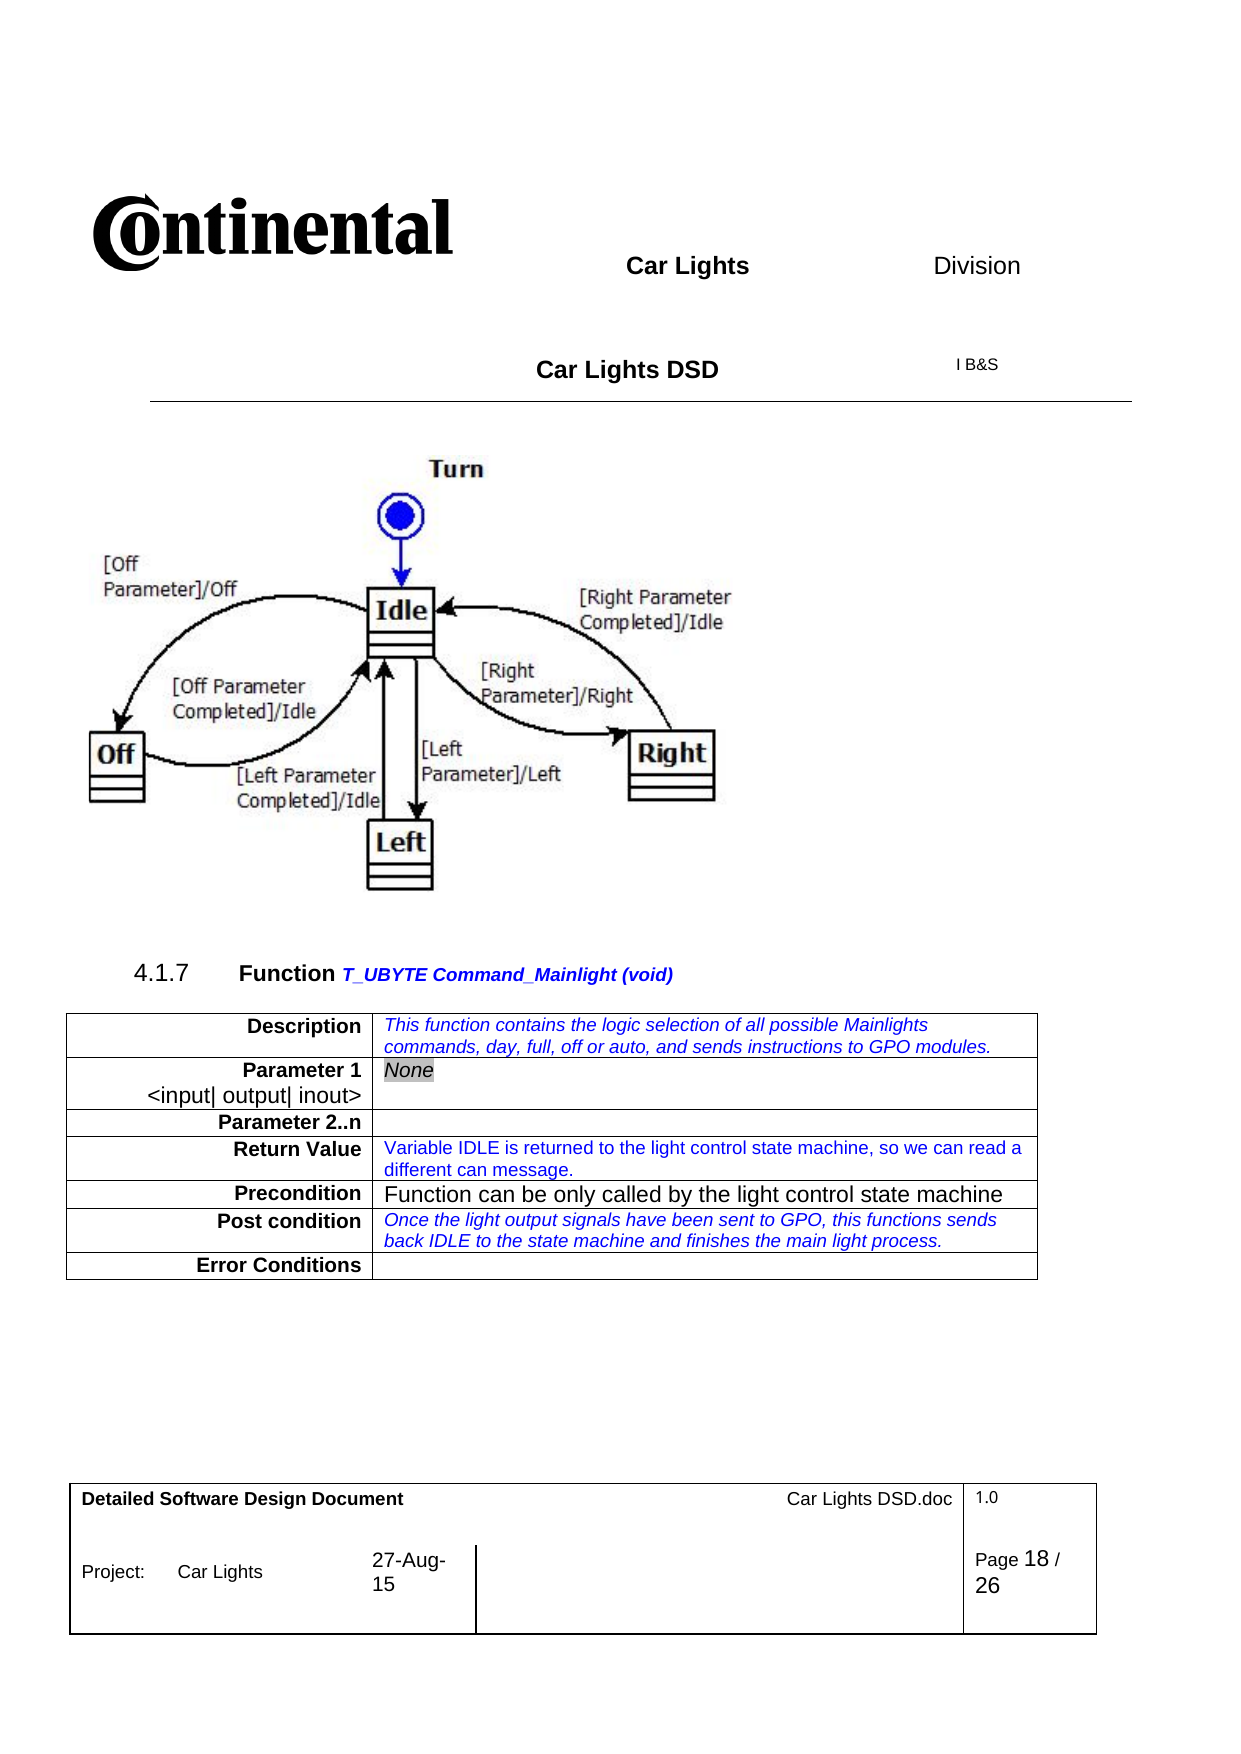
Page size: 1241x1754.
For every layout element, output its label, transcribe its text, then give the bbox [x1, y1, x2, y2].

table_header Description [67, 1014, 372, 1057]
picture [93, 193, 453, 271]
table_cell Return Value [67, 1137, 372, 1180]
table_cell [373, 1110, 1037, 1136]
table_cell Variable IDLE is returned to the light control state machine, so we can read a different can message. [373, 1137, 1037, 1180]
table_cell Parameter 2..n [67, 1110, 372, 1136]
table_header This function contains the logic selection of all possible Mainlights commands, day, full, off or auto, and sends instructions to GPO modules. [373, 1014, 1037, 1057]
table_cell Once the light output signals have been sent to GPO, this functions sends back IDLE to the state machine and finishes the main light process. [373, 1209, 1037, 1252]
table_cell [373, 1253, 1037, 1279]
list Function T_UBYTE Command_Mainlight (void) [133, 958, 1152, 987]
table_cell None [373, 1058, 1037, 1108]
table_cell Precondition [67, 1181, 372, 1207]
table_cell Error Conditions [67, 1253, 372, 1279]
picture [88, 455, 733, 894]
table_cell Function can be only called by the light control state machine [373, 1181, 1037, 1207]
table_cell Parameter 1 <input| output| inout> [67, 1058, 372, 1108]
table_cell Post condition [67, 1209, 372, 1252]
